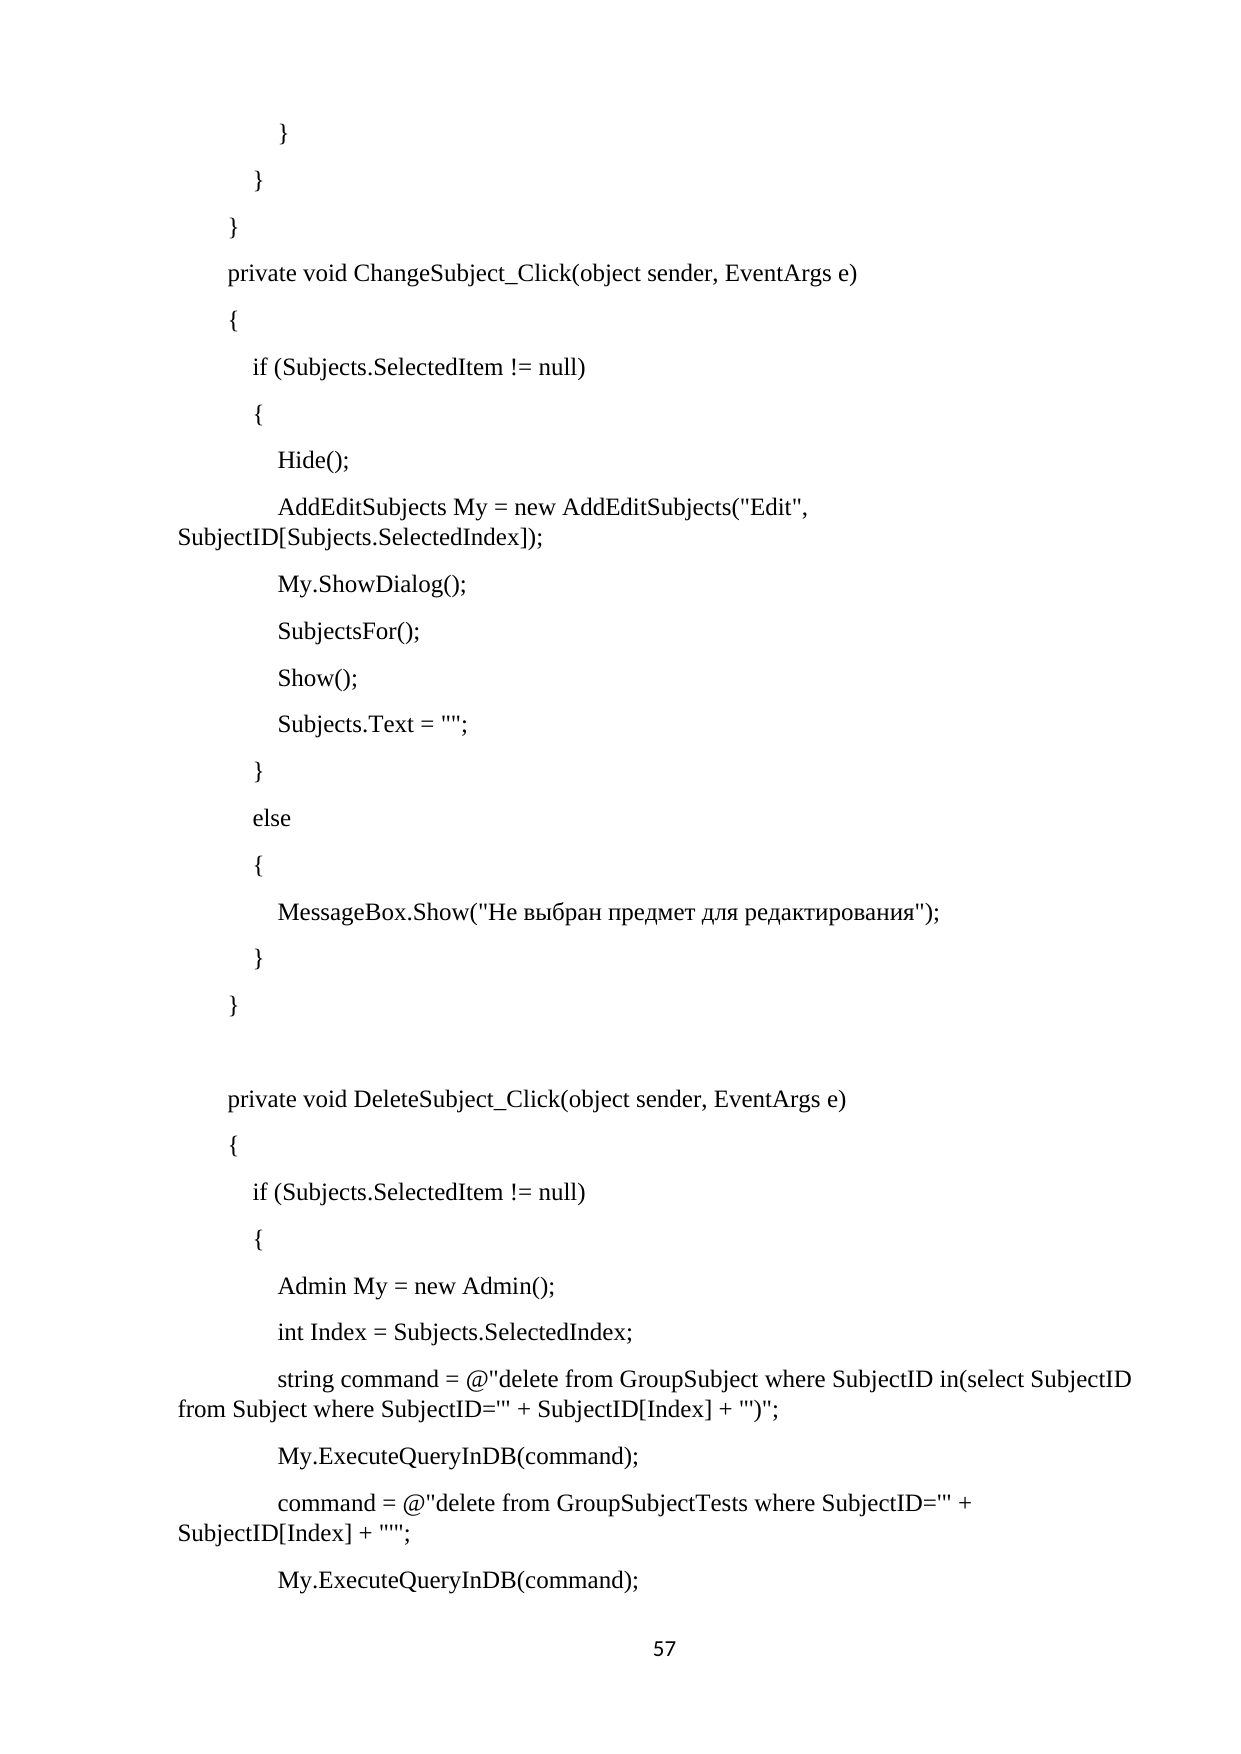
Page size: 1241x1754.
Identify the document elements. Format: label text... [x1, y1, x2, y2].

text Subjects.Text = ""; [177, 709, 1152, 738]
text SubjectsFor(); [177, 616, 1152, 645]
text int Index = Subjects.SelectedIndex; [177, 1317, 1152, 1346]
text { [177, 1224, 1152, 1253]
text } [177, 943, 1152, 972]
text } [177, 212, 1152, 240]
text string command = @"delete from GroupSubject where SubjectID in(select SubjectID from Subject where SubjectID='" + SubjectID[Index] + "')"; [177, 1364, 1152, 1423]
text { [177, 1130, 1152, 1159]
text My.ShowDialog(); [177, 569, 1152, 598]
text private void ChangeSubject_Click(object sender, EventArgs e) [177, 258, 1152, 287]
text if (Subjects.SelectedItem != null) [177, 1177, 1152, 1206]
text { [177, 305, 1152, 334]
text My.ExecuteQueryInDB(command); [177, 1565, 1152, 1593]
text } [177, 165, 1152, 194]
text if (Subjects.SelectedItem != null) [177, 352, 1152, 381]
text My.ExecuteQueryInDB(command); [177, 1441, 1152, 1470]
text else [177, 803, 1152, 832]
text private void DeleteSubject_Click(object sender, EventArgs e) [177, 1084, 1152, 1112]
text Show(); [177, 663, 1152, 691]
text Hide(); [177, 446, 1152, 474]
text Admin My = new Admin(); [177, 1271, 1152, 1299]
text } [177, 118, 1152, 147]
text } [177, 756, 1152, 785]
text AddEditSubjects My = new AddEditSubjects("Edit", SubjectID[Subjects.SelectedIndex]); [177, 492, 1152, 551]
text } [177, 990, 1152, 1019]
text { [177, 399, 1152, 427]
text MessageBox.Show("Не выбран предмет для редактирования"); [177, 897, 1152, 925]
text command = @"delete from GroupSubjectTests where SubjectID='" + SubjectID[Index] + "'"; [177, 1488, 1152, 1547]
text { [177, 850, 1152, 878]
